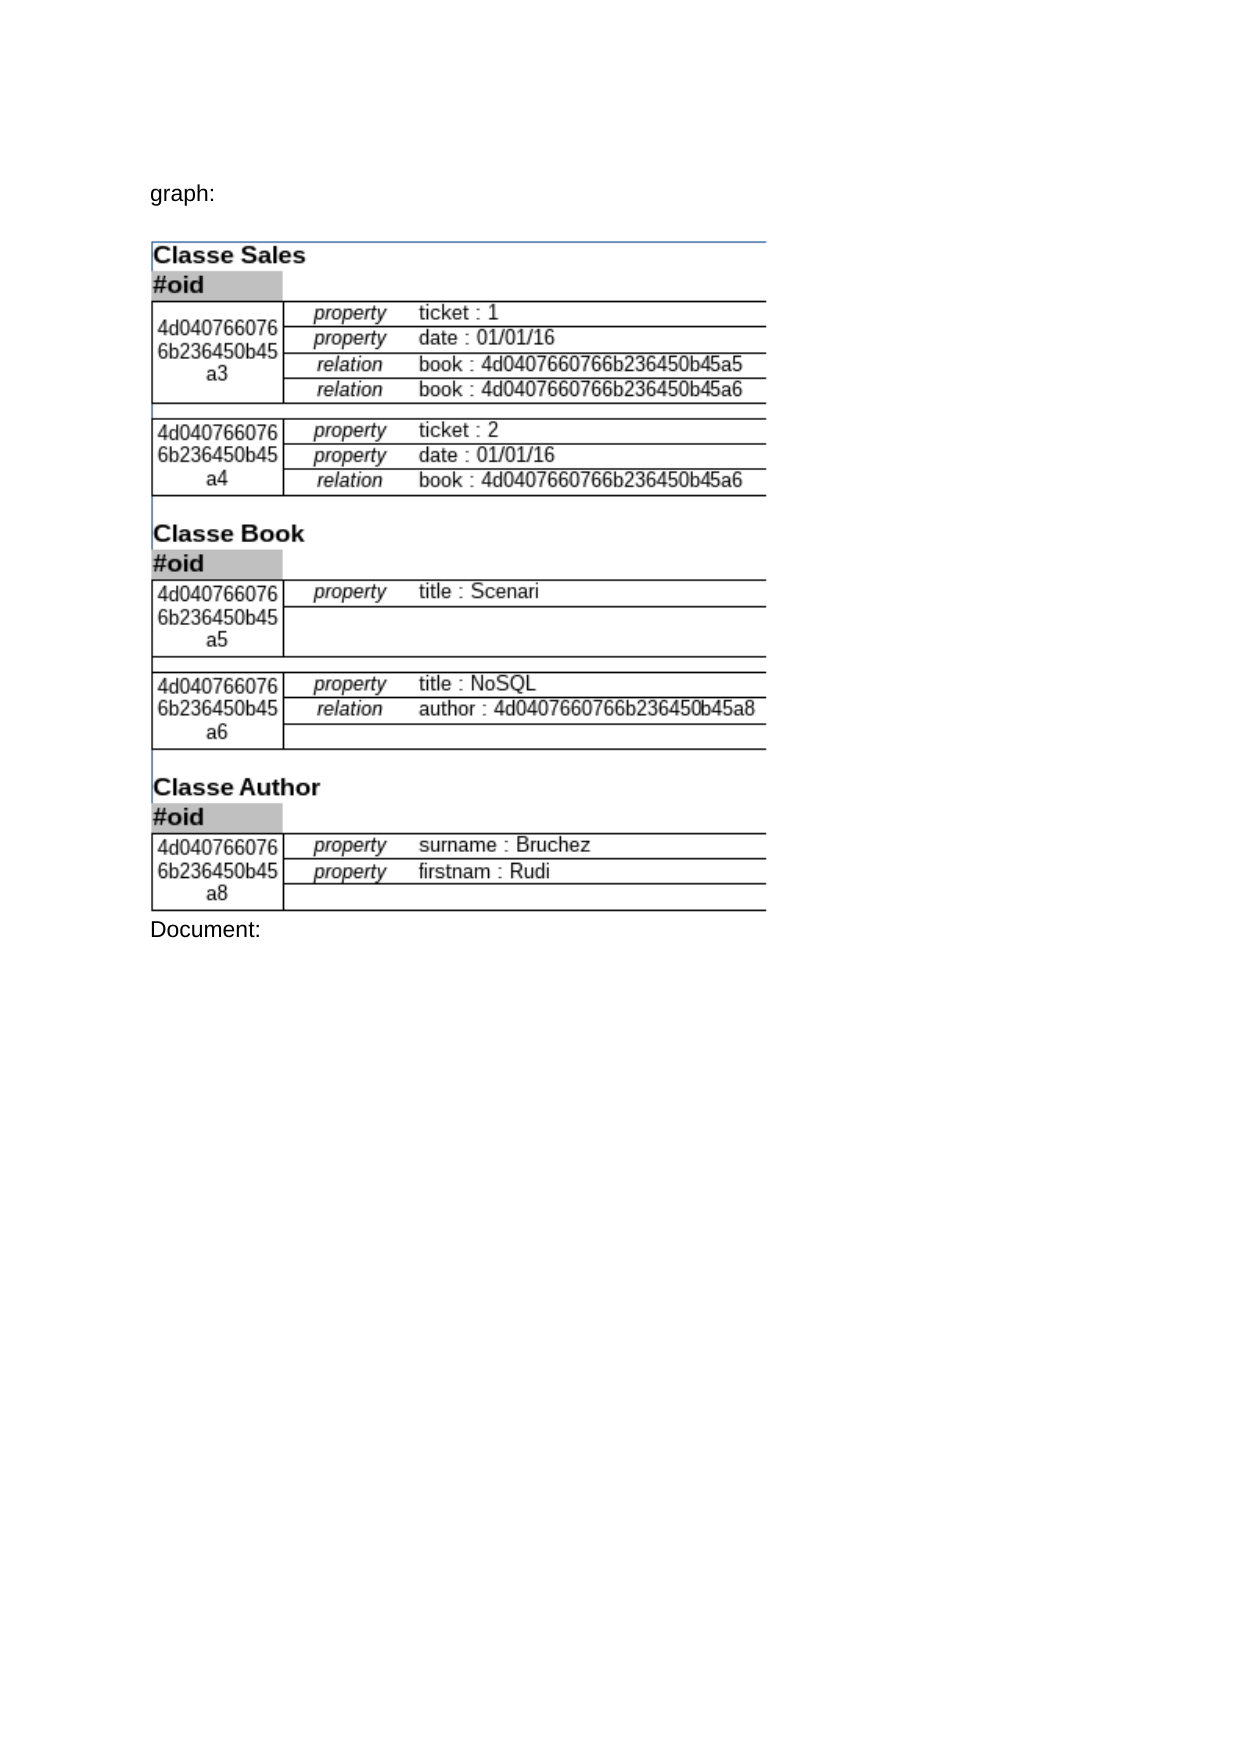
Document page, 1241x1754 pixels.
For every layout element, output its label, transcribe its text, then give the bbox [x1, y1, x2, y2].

text Document: [150, 916, 1090, 943]
text graph: [150, 180, 1090, 207]
picture [150, 240, 768, 913]
